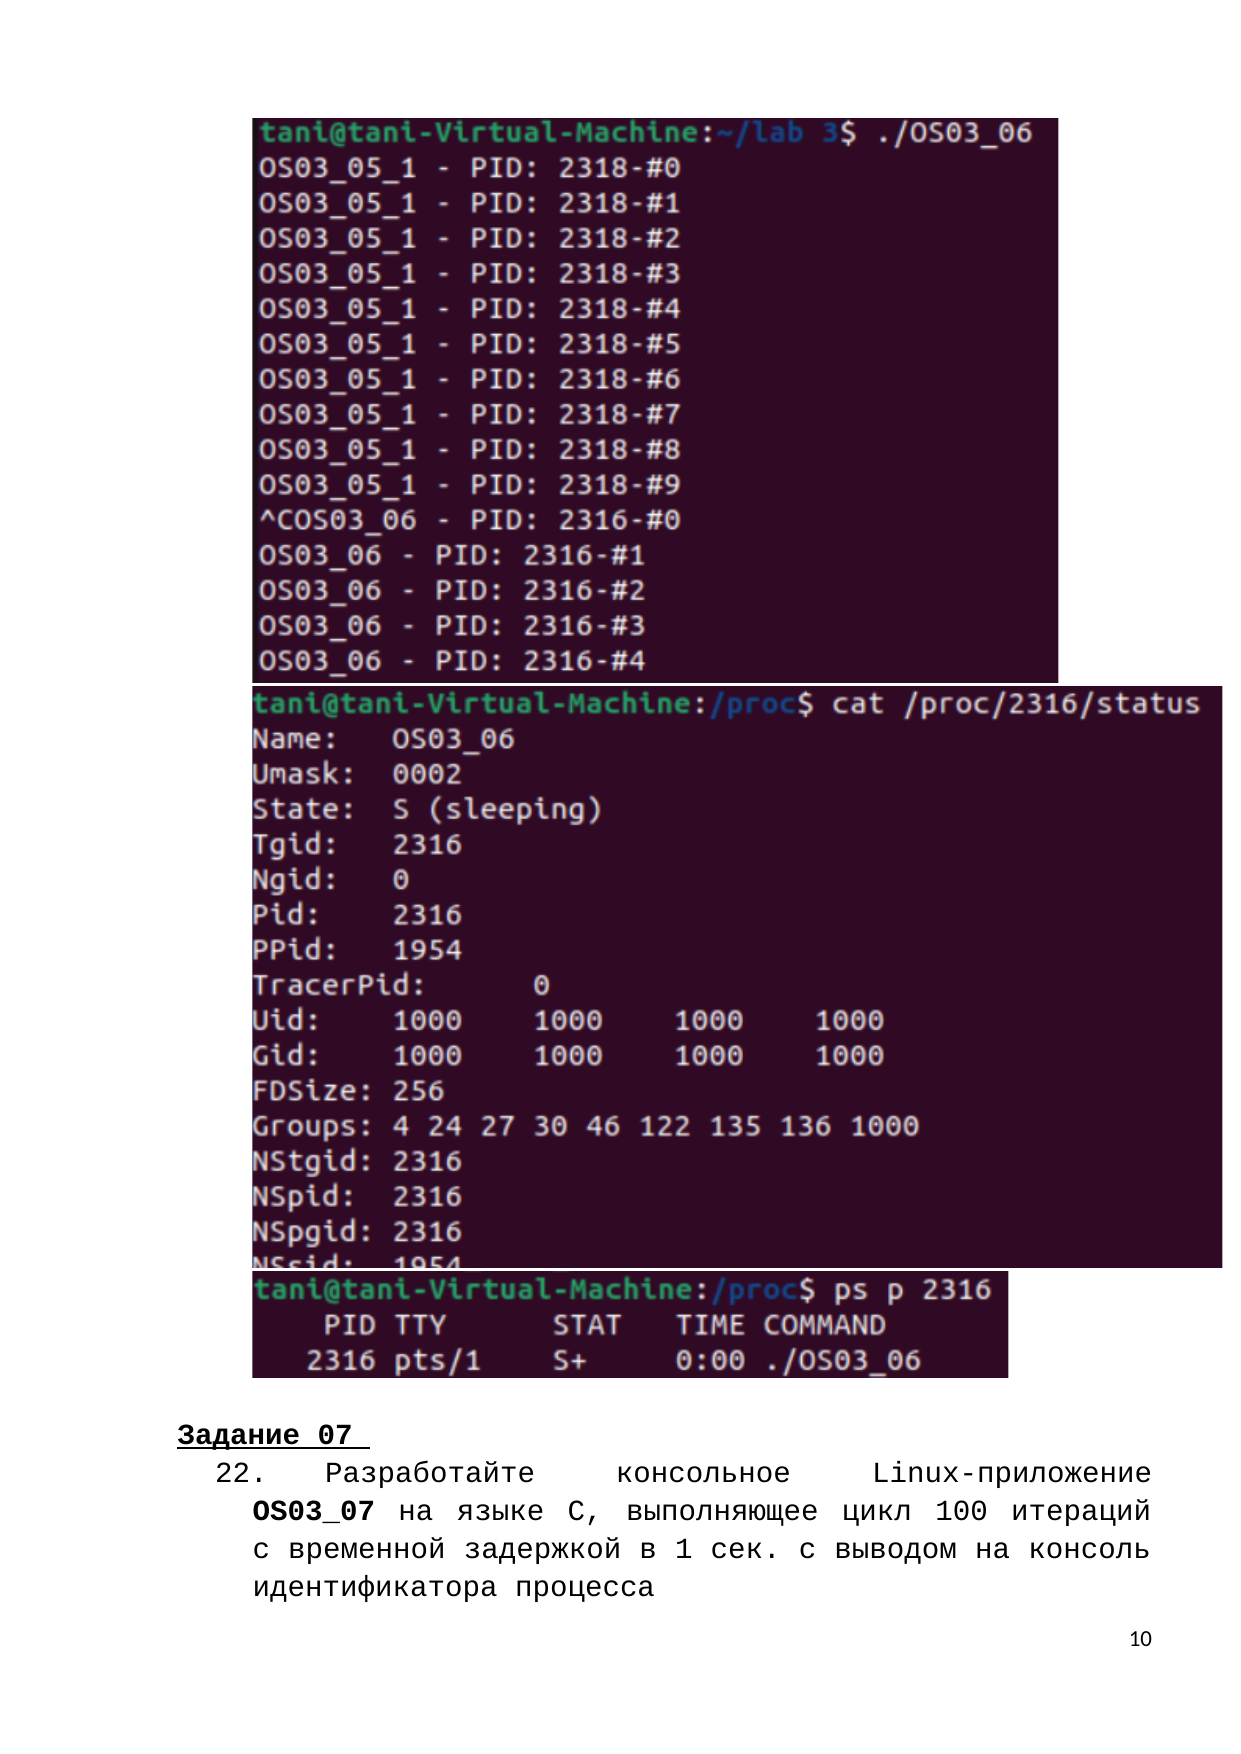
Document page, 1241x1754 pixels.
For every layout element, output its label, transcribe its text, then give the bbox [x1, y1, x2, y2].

picture [252, 118, 1059, 683]
list Разработайте консольное Linux-приложение OS03_07 на языке С, выполняющее цикл 100 итераций с временной задержкой в 1 сек. с выводом на консоль идентификатора процесса [215, 1458, 1152, 1605]
picture [252, 1271, 1009, 1378]
picture [252, 686, 1223, 1268]
list Задание 07 [177, 1420, 1152, 1453]
